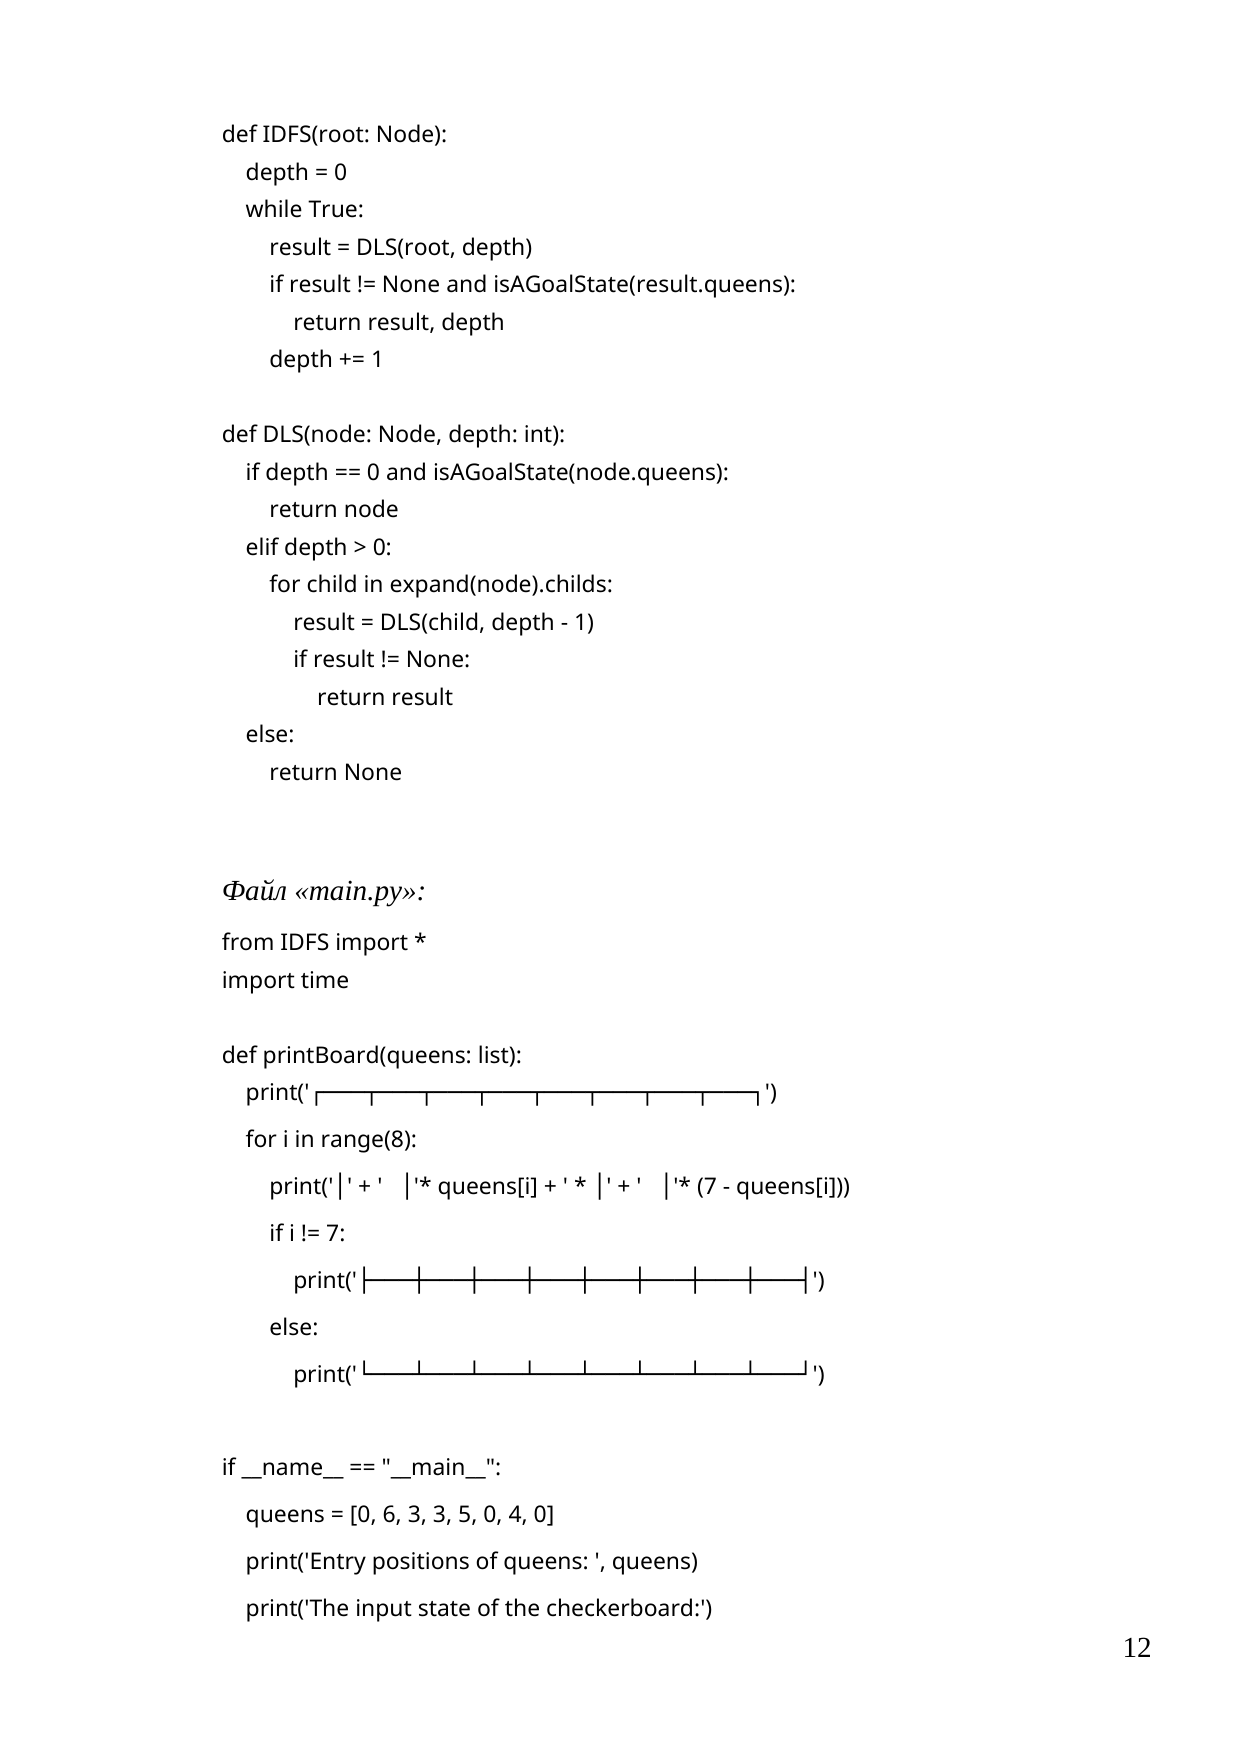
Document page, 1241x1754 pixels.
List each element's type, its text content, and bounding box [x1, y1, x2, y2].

text if depth == 0 and isAGoalState(node.queens): [148, 456, 1152, 487]
text elif depth > 0: [148, 531, 1152, 562]
text if i != 7: [148, 1217, 1152, 1248]
text result = DLS(root, depth) [148, 231, 1152, 262]
text else: [148, 718, 1152, 749]
text print('The input state of the checkerboard:') [148, 1592, 1152, 1623]
text return result [148, 681, 1152, 712]
text print('┌───┬───┬───┬───┬───┬───┬───┬───┐') [148, 1076, 1152, 1107]
text depth += 1 [148, 343, 1152, 374]
text result = DLS(child, depth - 1) [148, 606, 1152, 637]
text Файл «main.py»: [148, 873, 1152, 907]
text for i in range(8): [148, 1123, 1152, 1154]
text else: [148, 1311, 1152, 1342]
text depth = 0 [148, 156, 1152, 187]
text import time [148, 964, 1152, 995]
text print('Entry positions of queens: ', queens) [148, 1545, 1152, 1576]
text print('└───┴───┴───┴───┴───┴───┴───┴───┘') [148, 1357, 1152, 1389]
text def printBoard(queens: list): [148, 1039, 1152, 1070]
text if result != None and isAGoalState(result.queens): [148, 268, 1152, 299]
text from IDFS import * [148, 926, 1152, 957]
text while True: [148, 193, 1152, 224]
text return node [148, 493, 1152, 524]
text print('├───┼───┼───┼───┼───┼───┼───┼───┤') [148, 1264, 1152, 1295]
text return None [148, 756, 1152, 787]
text if result != None: [148, 643, 1152, 674]
text def DLS(node: Node, depth: int): [148, 418, 1152, 449]
text return result, depth [148, 306, 1152, 337]
text def IDFS(root: Node): [148, 118, 1152, 149]
text if __name__ == "__main__": [148, 1451, 1152, 1482]
text print('│' + ' │'* queens[i] + ' * │' + ' │'* (7 - queens[i])) [148, 1170, 1152, 1201]
text for child in expand(node).childs: [148, 568, 1152, 599]
text queens = [0, 6, 3, 3, 5, 0, 4, 0] [148, 1498, 1152, 1529]
